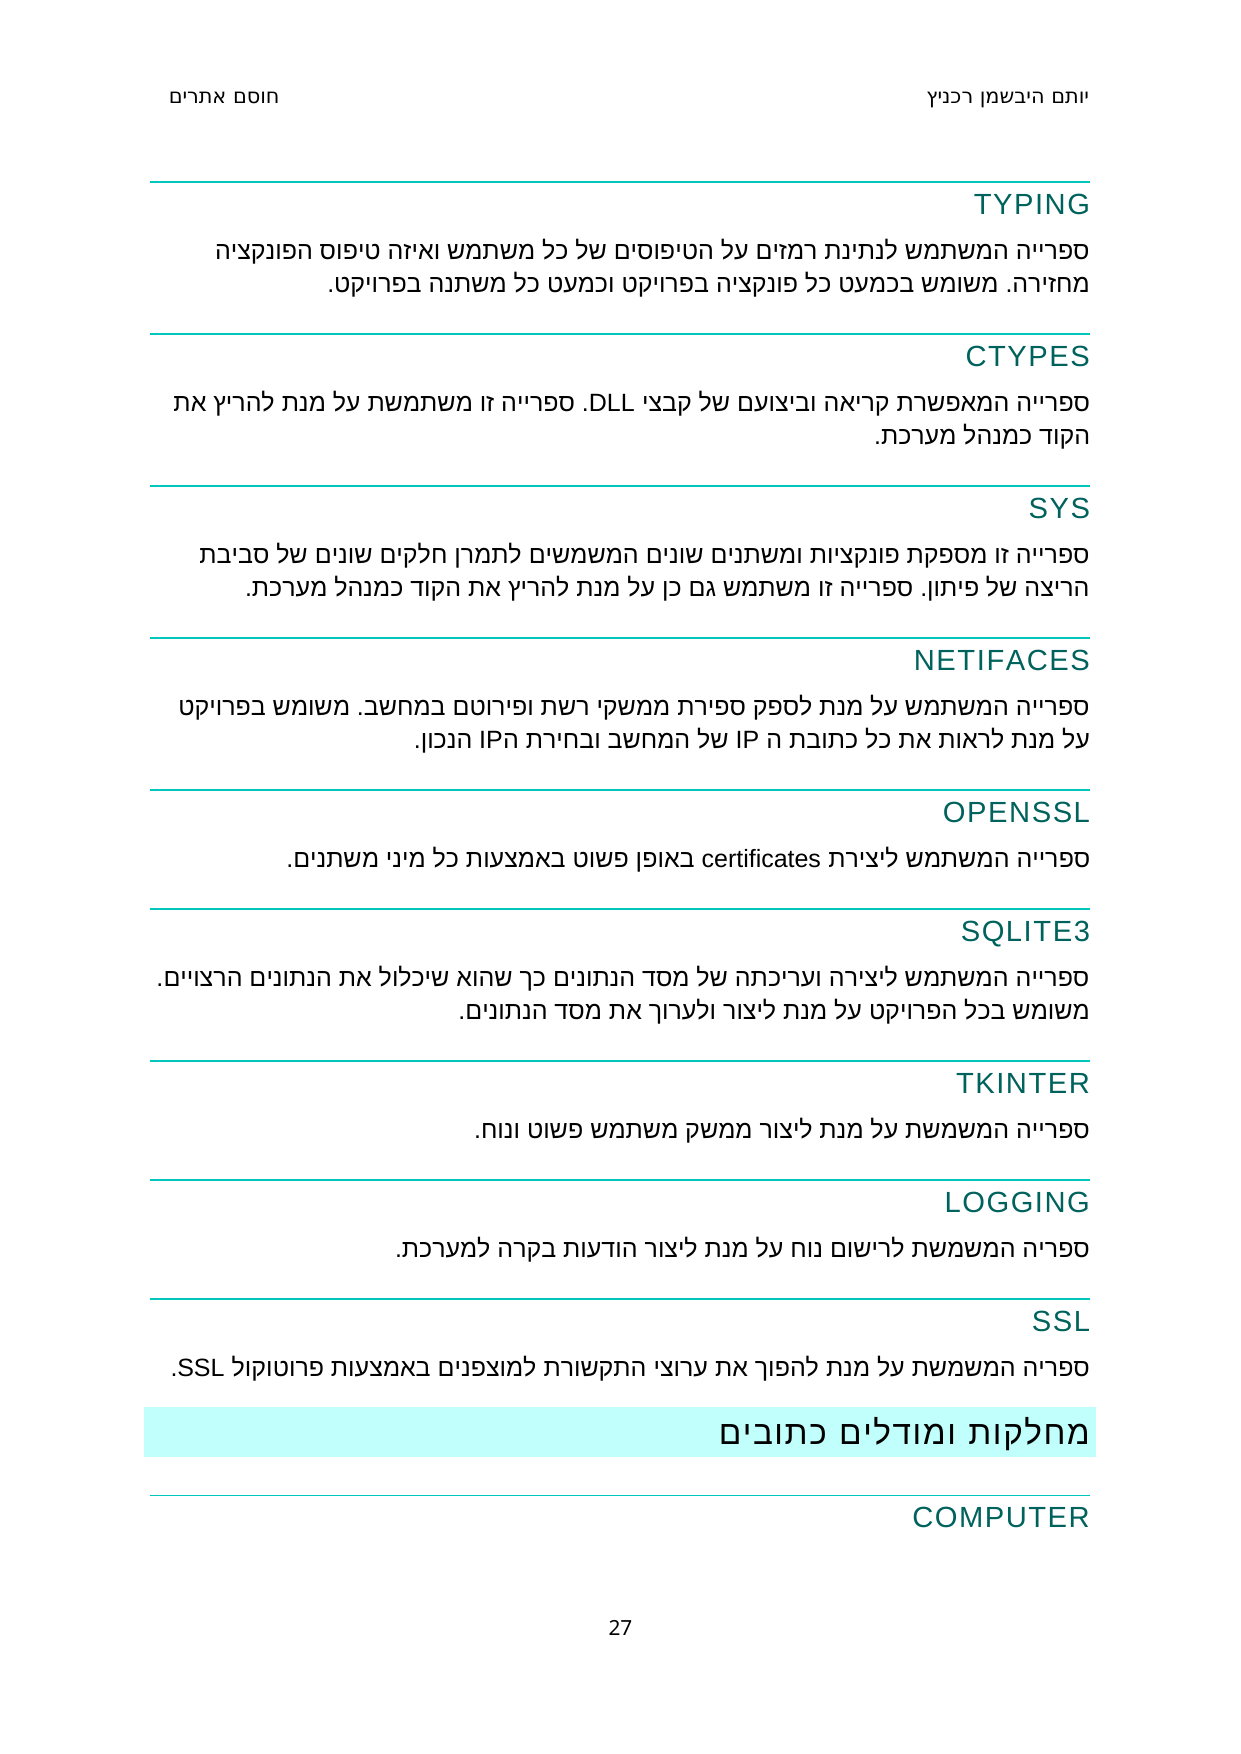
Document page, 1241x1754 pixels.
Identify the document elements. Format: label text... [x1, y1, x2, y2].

subtitle tkinter [150, 1062, 1090, 1099]
subtitle מחלקות ומודלים כתובים [150, 1413, 1090, 1451]
text ספריה המשמשת לרישום נוח על מנת ליצור הודעות בקרה למערכת. [150, 1234, 1090, 1262]
subtitle ctypes [150, 335, 1090, 372]
text ספרייה המשמשת על מנת ליצור ממשק משתמש פשוט ונוח. [150, 1115, 1090, 1143]
text ספרייה זו מספקת פונקציות ומשתנים שונים המשמשים לתמרן חלקים שונים של סביבת הריצה של פיתון. ספרייה זו משתמש גם כן על מנת להריץ את הקוד כמנהל מערכת. [150, 540, 1090, 602]
subtitle sys [150, 487, 1090, 524]
text ספריה המשמשת על מנת להפוך את ערוצי התקשורת למוצפנים באמצעות פרוטוקול SSL. [150, 1353, 1090, 1381]
subtitle openssl [150, 791, 1090, 828]
subtitle Computer [150, 1496, 1090, 1534]
text ספרייה המשתמש ליצירת certificates באופן פשוט באמצעות כל מיני משתנים. [150, 844, 1090, 873]
subtitle logging [150, 1181, 1090, 1218]
subtitle netifaces [150, 639, 1090, 676]
text ספרייה המאפשרת קריאה וביצועם של קבצי DLL. ספרייה זו משתמשת על מנת להריץ את הקוד כמנהל מערכת. [150, 388, 1090, 450]
subtitle SSL [150, 1300, 1090, 1337]
subtitle sqlite3 [150, 910, 1090, 947]
text ספרייה המשתמש ליצירה ועריכתה של מסד הנתונים כך שהוא שיכלול את הנתונים הרצויים. משומש בכל הפרויקט על מנת ליצור ולערוך את מסד הנתונים. [150, 963, 1090, 1024]
text ספרייה המשתמש לנתינת רמזים על הטיפוסים של כל משתמש ואיזה טיפוס הפונקציה מחזירה. משומש בכמעט כל פונקציה בפרויקט וכמעט כל משתנה בפרויקט. [150, 236, 1090, 298]
subtitle typing [150, 183, 1090, 221]
text ספרייה המשתמש על מנת לספק ספירת ממשקי רשת ופירוטם במחשב. משומש בפרויקט על מנת לראות את כל כתובת ה IP של המחשב ובחירת הIP הנכון. [150, 692, 1090, 754]
